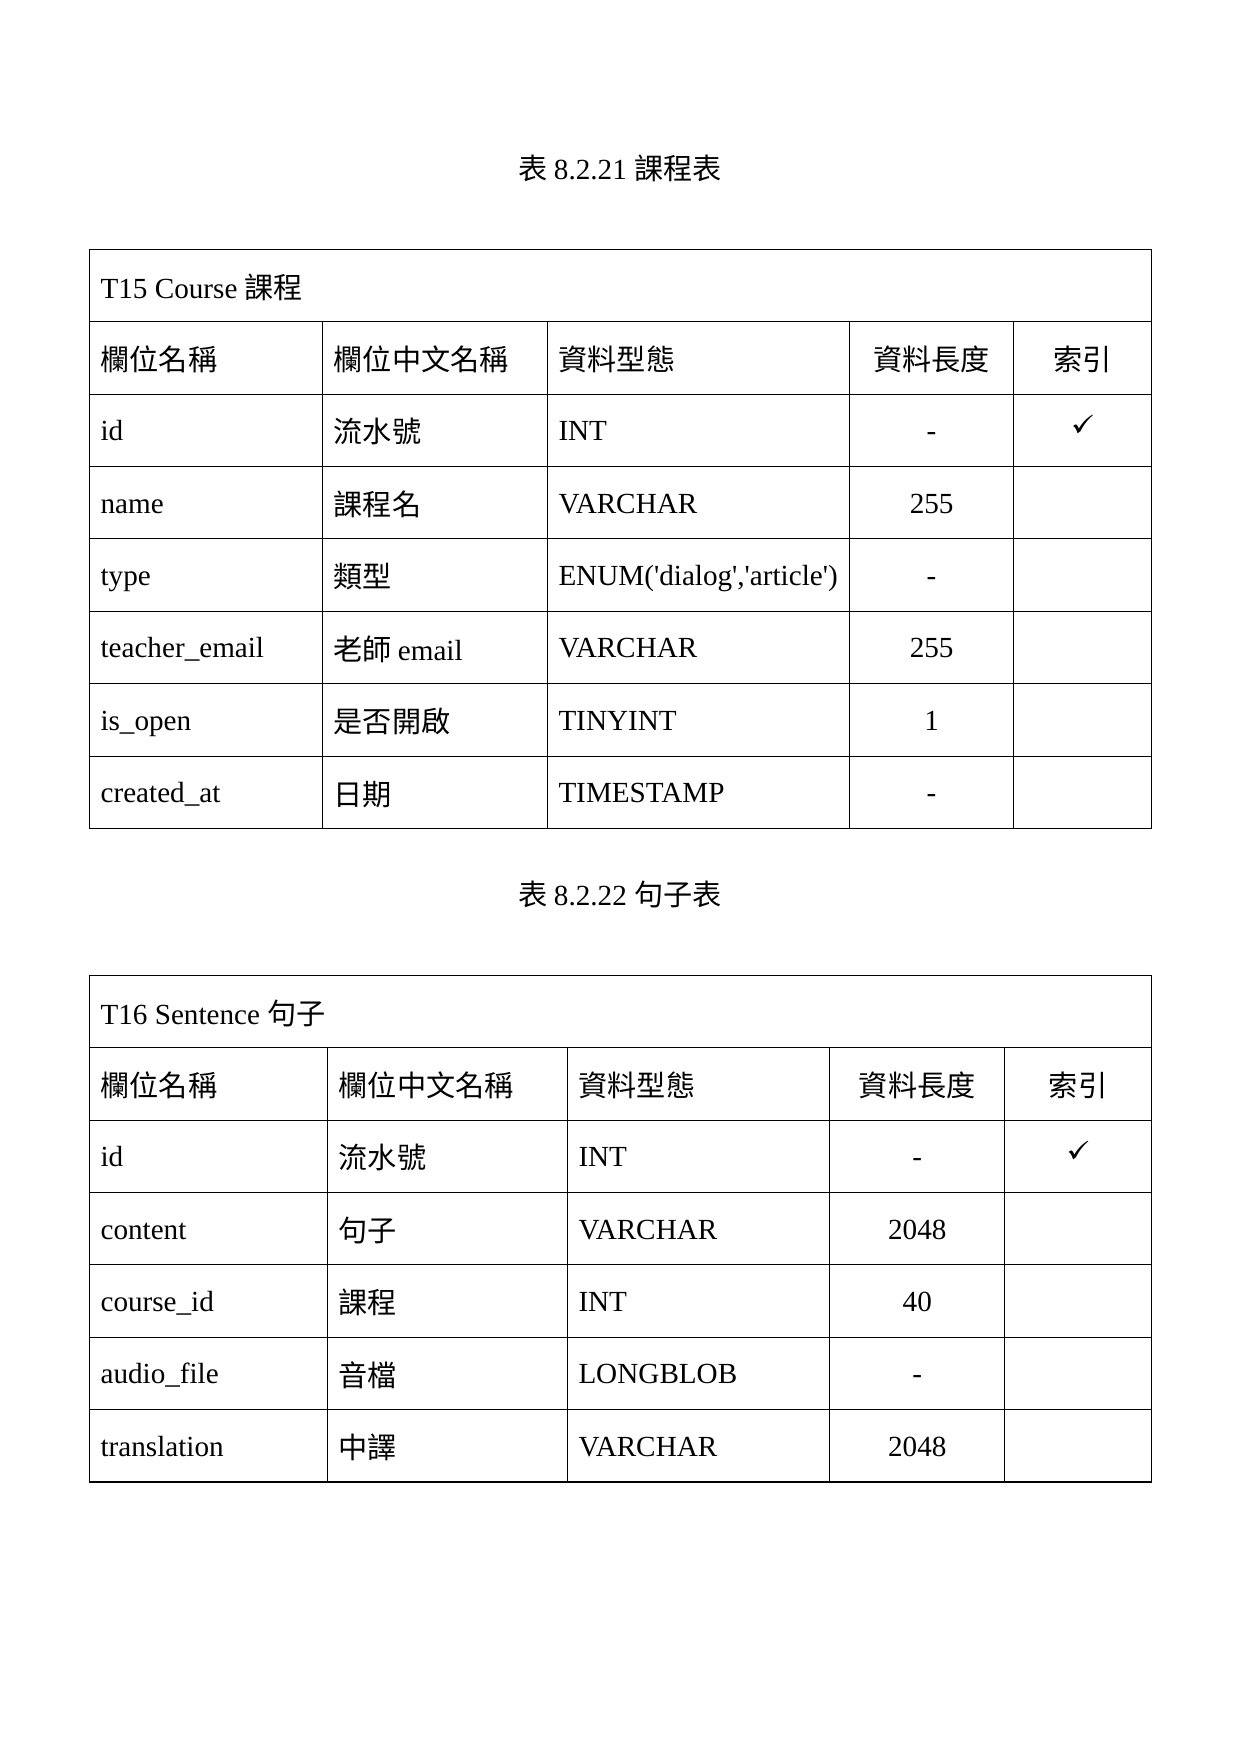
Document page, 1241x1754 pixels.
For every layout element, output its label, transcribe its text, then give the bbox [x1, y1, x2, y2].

table_cell [1005, 1193, 1151, 1264]
table_cell - [850, 539, 1013, 611]
table_cell VARCHAR [568, 1193, 829, 1264]
table_cell 2048 [830, 1193, 1004, 1264]
table_cell 是否開啟 [323, 684, 547, 756]
table_cell audio_file [90, 1338, 327, 1409]
table_cell 255 [850, 467, 1013, 538]
table_cell [1014, 757, 1151, 828]
table_cell course_id [90, 1265, 327, 1337]
table_cell INT [568, 1121, 829, 1192]
table_cell created_at [90, 757, 322, 828]
table_cell 索引 [1014, 322, 1151, 393]
table_cell is_open [90, 684, 322, 756]
table_cell VARCHAR [548, 612, 849, 683]
table_cell 老師email [323, 612, 547, 683]
table_cell TIMESTAMP [548, 757, 849, 828]
table_cell [1005, 1338, 1151, 1409]
table_header T15 Course 課程 [90, 250, 1151, 321]
table_cell translation [90, 1410, 327, 1481]
table_cell - [830, 1338, 1004, 1409]
table_cell 中譯 [328, 1410, 567, 1481]
table_cell [1005, 1265, 1151, 1337]
table_cell 索引 [1005, 1048, 1151, 1119]
table_cell teacher_email [90, 612, 322, 683]
table_cell 資料長度 [850, 322, 1013, 393]
table_cell id [90, 1121, 327, 1192]
table_cell 2048 [830, 1410, 1004, 1481]
table_cell - [850, 757, 1013, 828]
table_cell 課程 [328, 1265, 567, 1337]
table_cell [1014, 467, 1151, 538]
table_cell 欄位中文名稱 [323, 322, 547, 393]
table_cell [1005, 1410, 1151, 1481]
table_cell - [850, 395, 1013, 466]
table_cell VARCHAR [548, 467, 849, 538]
table_cell 課程名 [323, 467, 547, 538]
table_cell [1014, 395, 1151, 466]
table_cell 類型 [323, 539, 547, 611]
table_cell 欄位名稱 [90, 322, 322, 393]
table_cell 欄位名稱 [90, 1048, 327, 1119]
table_cell content [90, 1193, 327, 1264]
table_cell LONGBLOB [568, 1338, 829, 1409]
table_cell ENUM('dialog','article') [548, 539, 849, 611]
table_cell [1014, 612, 1151, 683]
table_cell id [90, 395, 322, 466]
table_cell 資料型態 [568, 1048, 829, 1119]
table_cell type [90, 539, 322, 611]
table_cell INT [568, 1265, 829, 1337]
table_header T16 Sentence 句子 [90, 976, 1151, 1047]
table_cell 資料長度 [830, 1048, 1004, 1119]
table_cell 1 [850, 684, 1013, 756]
table_cell VARCHAR [568, 1410, 829, 1481]
table_cell [1005, 1121, 1151, 1192]
table_cell 音檔 [328, 1338, 567, 1409]
table_cell 欄位中文名稱 [328, 1048, 567, 1119]
table_cell [1014, 539, 1151, 611]
table_cell - [830, 1121, 1004, 1192]
table_cell 流水號 [328, 1121, 567, 1192]
table_cell [1014, 684, 1151, 756]
table_cell 日期 [323, 757, 547, 828]
table_cell 句子 [328, 1193, 567, 1264]
table_cell 資料型態 [548, 322, 849, 393]
table_cell INT [548, 395, 849, 466]
table_cell 流水號 [323, 395, 547, 466]
table_cell 255 [850, 612, 1013, 683]
table_cell name [90, 467, 322, 538]
table_cell TINYINT [548, 684, 849, 756]
table_cell 40 [830, 1265, 1004, 1337]
